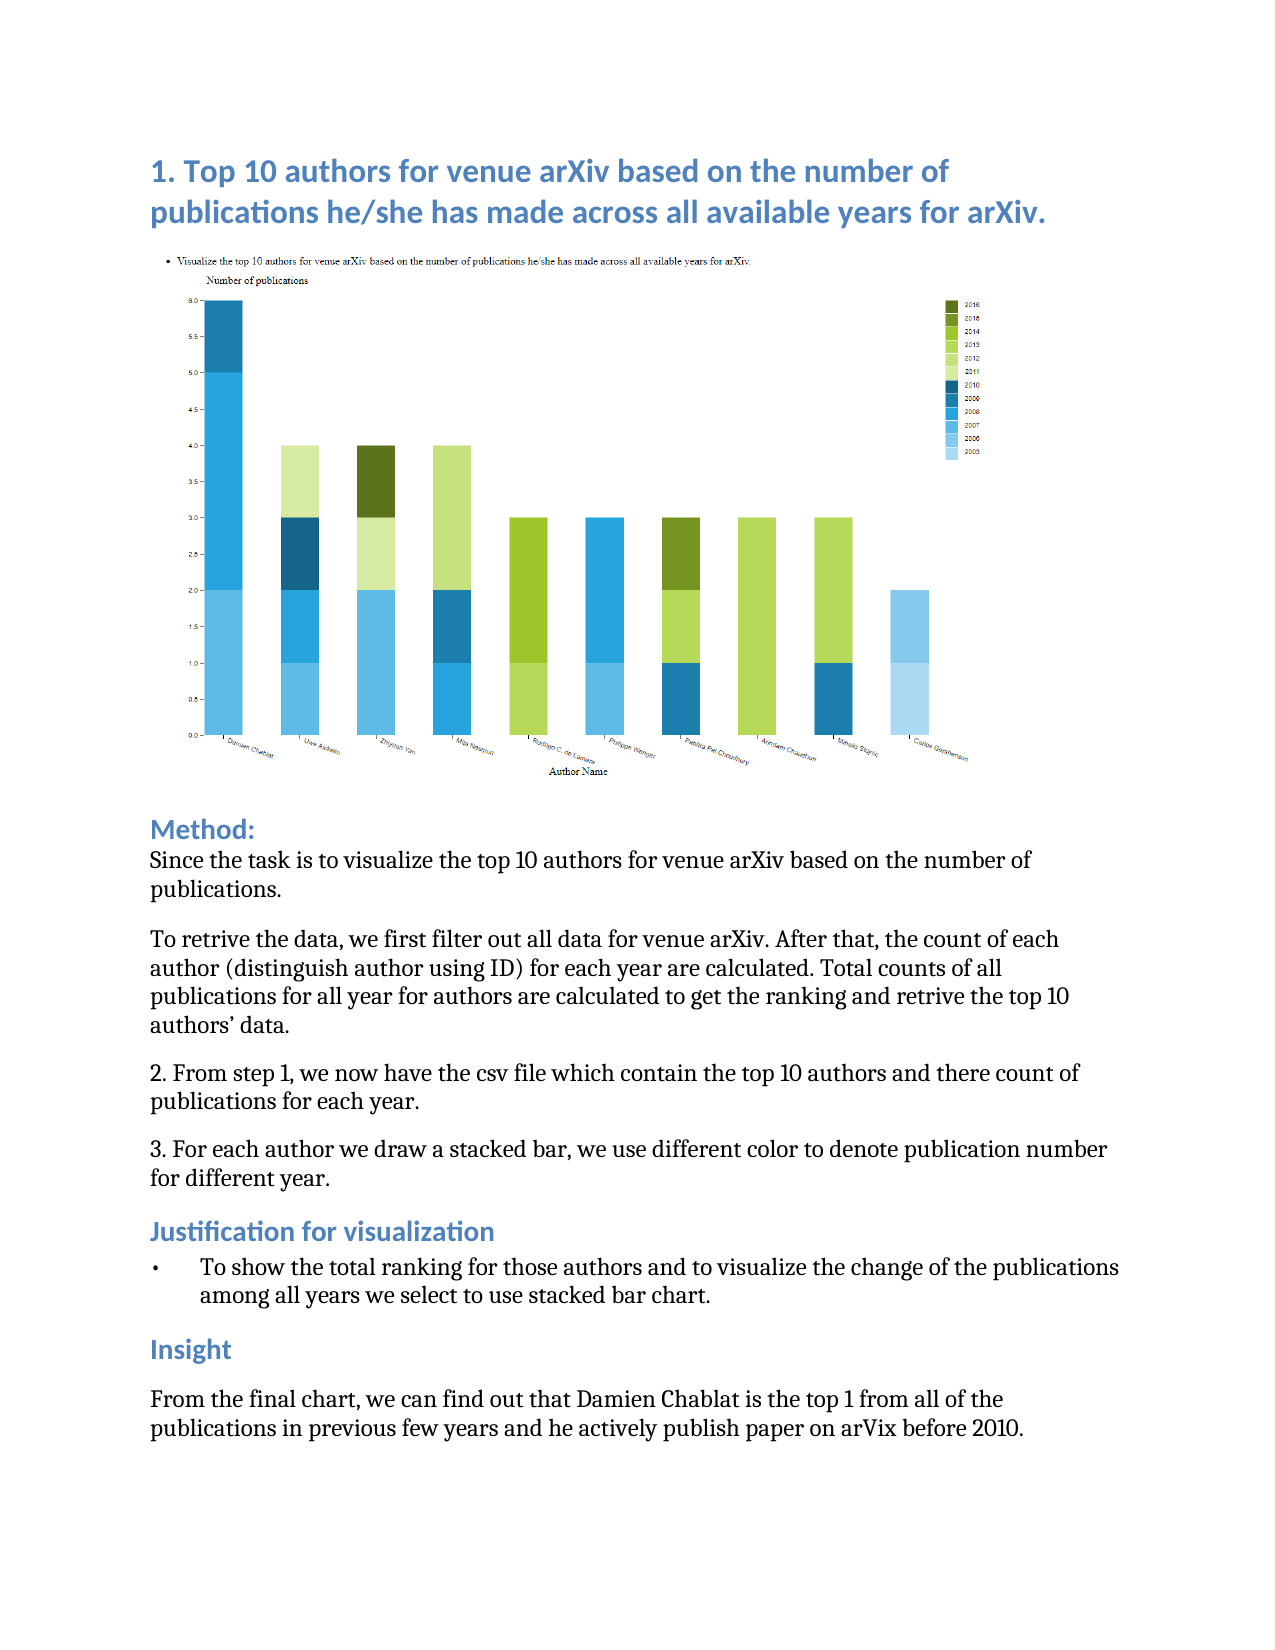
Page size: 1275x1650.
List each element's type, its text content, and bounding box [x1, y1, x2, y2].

subtitle 1. Top 10 authors for venue arXiv based on the number of publications he/she has made across all available years for arXiv. [150, 150, 1125, 231]
text From the final chart, we can find out that Damien Chablat is the top 1 from all of the publications in previous few years and he actively publish paper on arVix before 2010. [150, 1385, 1125, 1443]
picture [150, 250, 1025, 790]
text To retrive the data, we first filter out all data for venue arXiv. After that, the count of each author (distinguish author using ID) for each year are calculated. Total counts of all publications for all year for authors are calculated to get the ranking and retrive the top 10 authors’ data. [150, 925, 1125, 1040]
subtitle Method: [150, 811, 1125, 846]
text 2. From step 1, we now have the csv file which contain the top 10 authors and there count of publications for each year. [150, 1058, 1125, 1116]
subtitle Insight [150, 1331, 1125, 1366]
subtitle Justification for visualization [150, 1213, 1125, 1249]
text 3. For each author we draw a stacked bar, we use different color to denote publication number for different year. [150, 1135, 1125, 1192]
list To show the total ranking for those authors and to visualize the change of the publications among all years we select to use stacked bar chart. [150, 1252, 1125, 1310]
text Since the task is to visualize the top 10 authors for venue arXiv based on the number of publications. [150, 846, 1125, 904]
